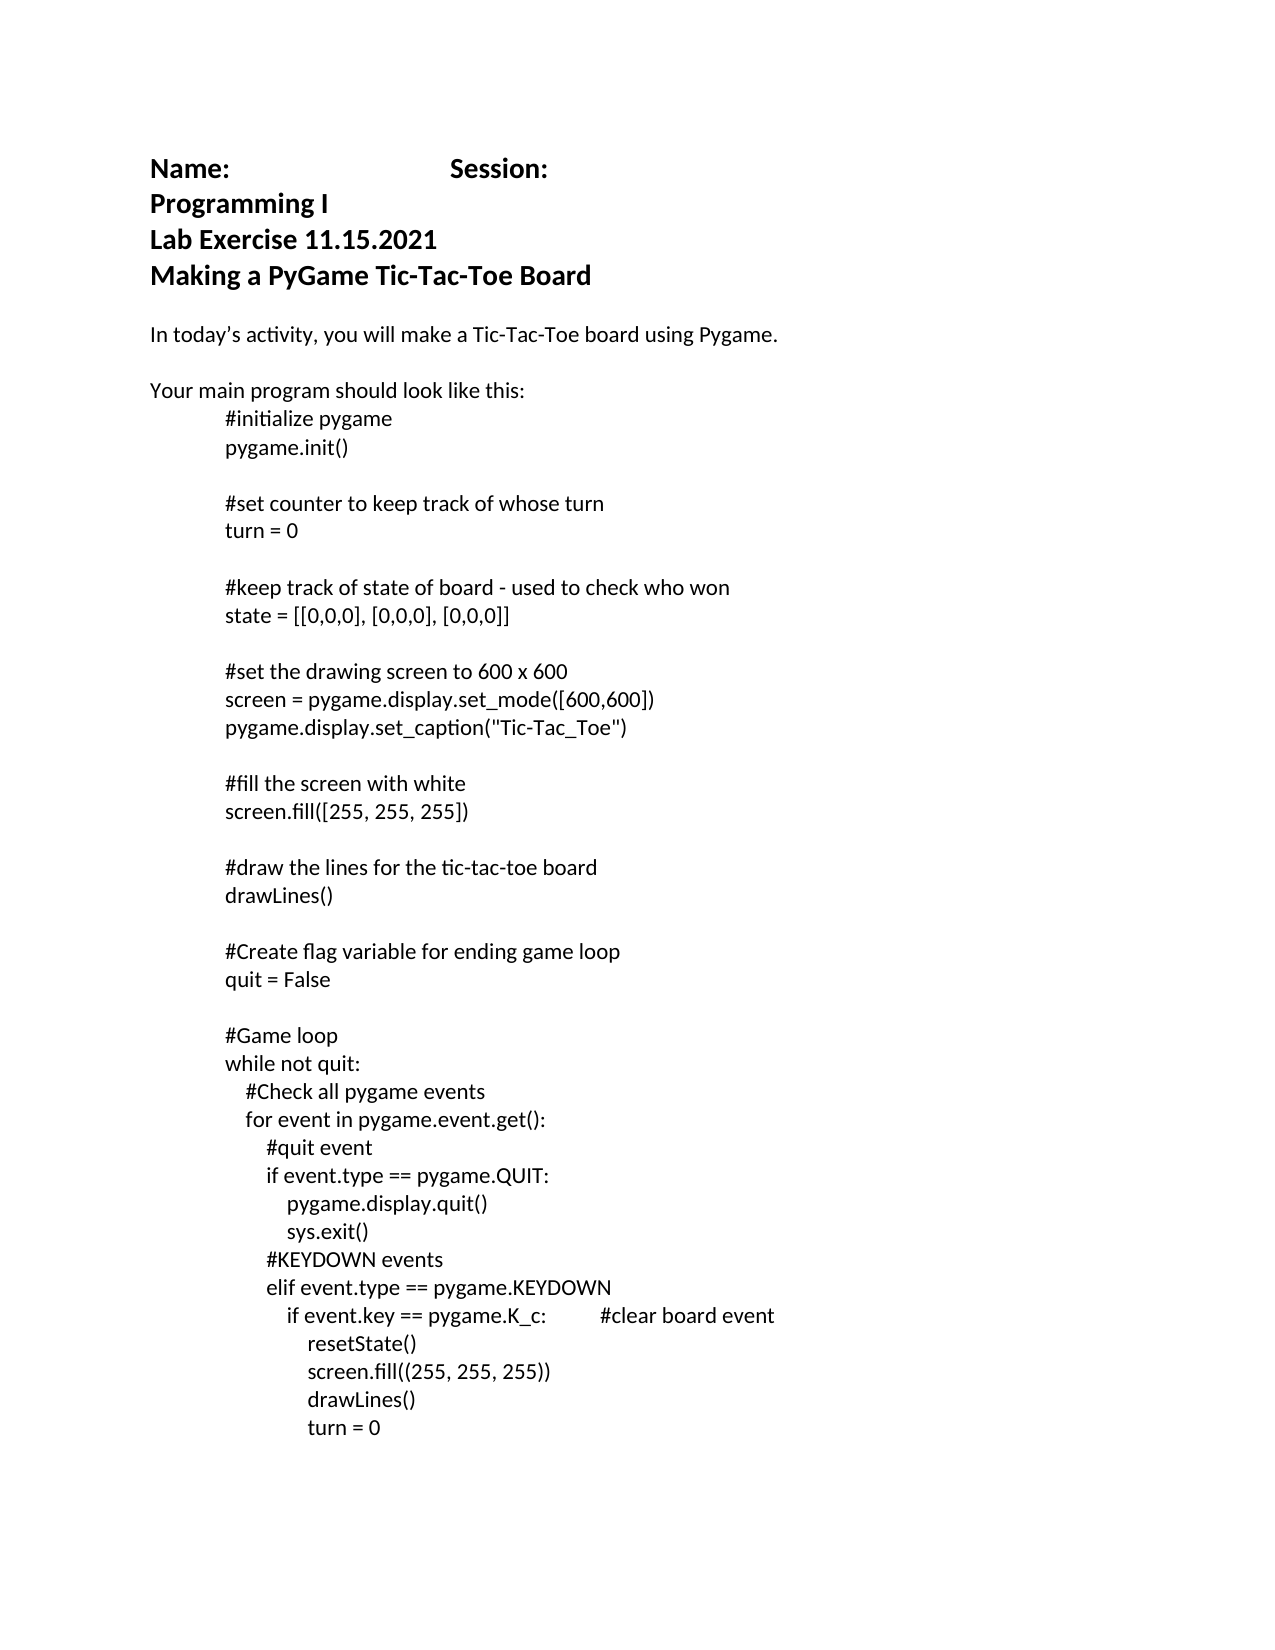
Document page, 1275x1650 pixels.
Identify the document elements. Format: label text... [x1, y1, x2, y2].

text sys.exit() [225, 1217, 1125, 1245]
text turn = 0 [225, 517, 1125, 545]
text #quit event [225, 1133, 1125, 1161]
text #KEYDOWN events [225, 1245, 1125, 1273]
text if event.type == pygame.QUIT: [225, 1161, 1125, 1189]
text #Create flag variable for ending game loop [225, 937, 1125, 965]
text for event in pygame.event.get(): [225, 1105, 1125, 1133]
text Making a PyGame Tic-Tac-Toe Board [150, 257, 1125, 292]
text state = [[0,0,0], [0,0,0], [0,0,0]] [225, 601, 1125, 629]
text drawLines() [225, 881, 1125, 909]
text #draw the lines for the tic-tac-toe board [225, 853, 1125, 881]
text Programming I [150, 186, 1125, 221]
text #Game loop [225, 1021, 1125, 1049]
text #set the drawing screen to 600 x 600 [225, 657, 1125, 685]
text #fill the screen with white [225, 769, 1125, 797]
text Name: Session: [150, 150, 1125, 186]
text drawLines() [225, 1385, 1125, 1413]
text while not quit: [225, 1049, 1125, 1077]
text quit = False [225, 965, 1125, 993]
text pygame.init() [225, 433, 1125, 461]
text #Check all pygame events [225, 1077, 1125, 1105]
text pygame.display.set_caption("Tic-Tac_Toe") [225, 713, 1125, 741]
text #set counter to keep track of whose turn [225, 489, 1125, 517]
text #keep track of state of board - used to check who won [225, 573, 1125, 601]
text elif event.type == pygame.KEYDOWN [225, 1273, 1125, 1301]
text In today’s activity, you will make a Tic-Tac-Toe board using Pygame. [150, 321, 1125, 348]
text screen.fill((255, 255, 255)) [225, 1357, 1125, 1385]
text screen.fill([255, 255, 255]) [225, 797, 1125, 825]
text resetState() [225, 1329, 1125, 1357]
text Your main program should look like this: [150, 377, 1125, 404]
text pygame.display.quit() [225, 1189, 1125, 1217]
text screen = pygame.display.set_mode([600,600]) [225, 685, 1125, 713]
text if event.key == pygame.K_c: #clear board event [225, 1301, 1125, 1329]
text turn = 0 [225, 1413, 1125, 1441]
text #initialize pygame [225, 404, 1125, 433]
text Lab Exercise 11.15.2021 [150, 221, 1125, 257]
